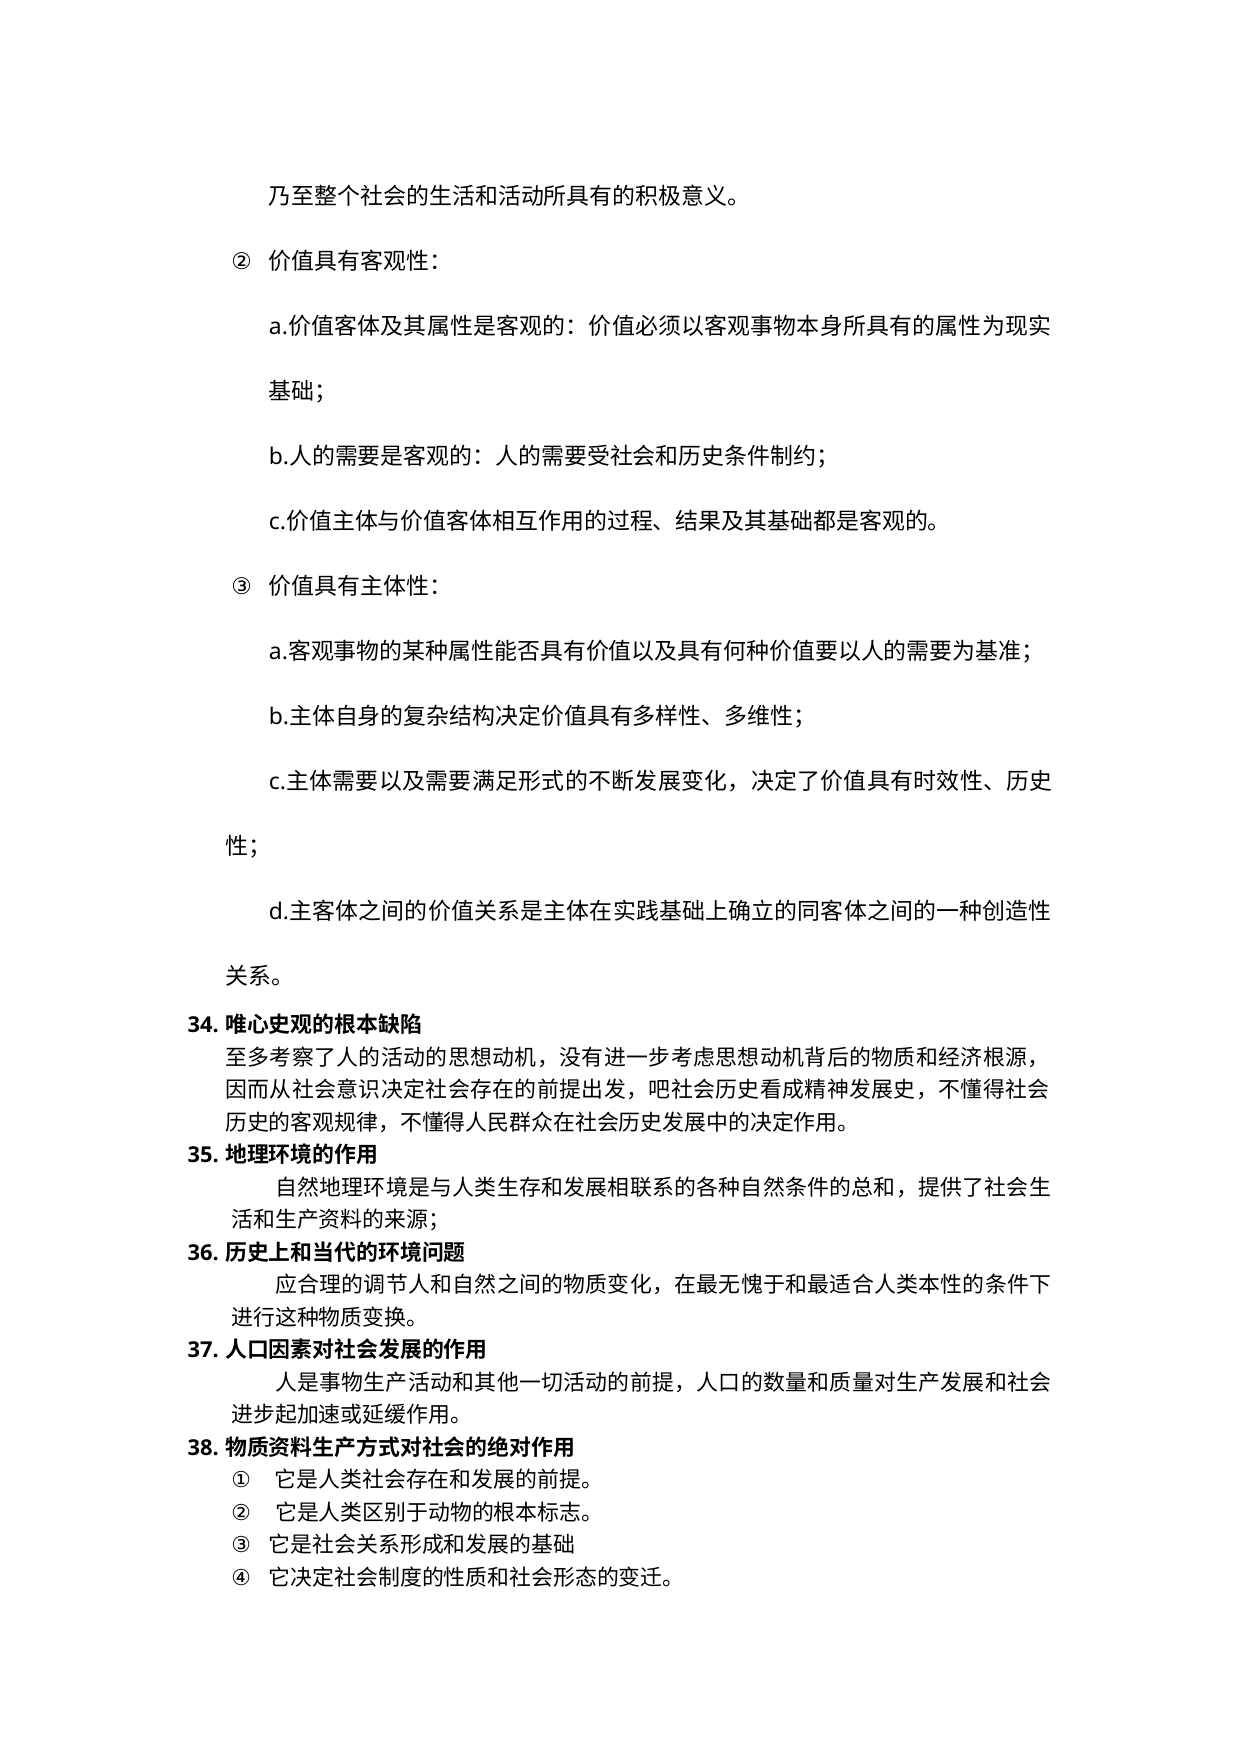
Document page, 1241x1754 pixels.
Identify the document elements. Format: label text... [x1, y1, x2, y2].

list 人口因素对社会发展的作用 [187, 1332, 1053, 1364]
list 它是人类区别于动物的根本标志。 [231, 1494, 1053, 1527]
list a.客观事物的某种属性能否具有价值以及具有何种价值要以人的需要为基准； [269, 617, 1053, 682]
text b.人的需要是客观的：人的需要受社会和历史条件制约； [225, 422, 1053, 487]
list 它是人类社会存在和发展的前提。 [231, 1462, 1053, 1494]
list a.价值客体及其属性是客观的：价值必须以客观事物本身所具有的属性为现实基础； [269, 292, 1053, 422]
text c.主体需要以及需要满足形式的不断发展变化，决定了价值具有时效性、历史性； [225, 747, 1053, 877]
list 至多考察了人的活动的思想动机，没有进一步考虑思想动机背后的物质和经济根源，因而从社会意识决定社会存在的前提出发，吧社会历史看成精神发展史，不懂得社会历史的客观规律，不懂得人民群众在社会历史发展中的决定作用。 [225, 1039, 1053, 1137]
list 价值具有客观性： [231, 227, 1053, 292]
text 自然地理环境是与人类生存和发展相联系的各种自然条件的总和，提供了社会生活和生产资料的来源； [231, 1169, 1053, 1234]
list 地理环境的作用 [187, 1137, 1053, 1169]
text d.主客体之间的价值关系是主体在实践基础上确立的同客体之间的一种创造性关系。 [225, 877, 1053, 1007]
list 历史上和当代的环境问题 [187, 1234, 1053, 1267]
list 它决定社会制度的性质和社会形态的变迁。 [231, 1559, 1053, 1592]
list 人是事物生产活动和其他一切活动的前提，人口的数量和质量对生产发展和社会进步起加速或延缓作用。 [231, 1364, 1053, 1429]
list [231, 162, 1053, 227]
text b.主体自身的复杂结构决定价值具有多样性、多维性； [225, 682, 1053, 747]
text 应合理的调节人和自然之间的物质变化，在最无愧于和最适合人类本性的条件下进行这种物质变换。 [231, 1267, 1053, 1332]
list 它是社会关系形成和发展的基础 [231, 1527, 1053, 1559]
list 价值具有主体性： [231, 552, 1053, 617]
list 唯心史观的根本缺陷 [187, 1007, 1053, 1039]
list 物质资料生产方式对社会的绝对作用 [187, 1429, 1053, 1462]
text c.价值主体与价值客体相互作用的过程、结果及其基础都是客观的。 [225, 487, 1053, 552]
